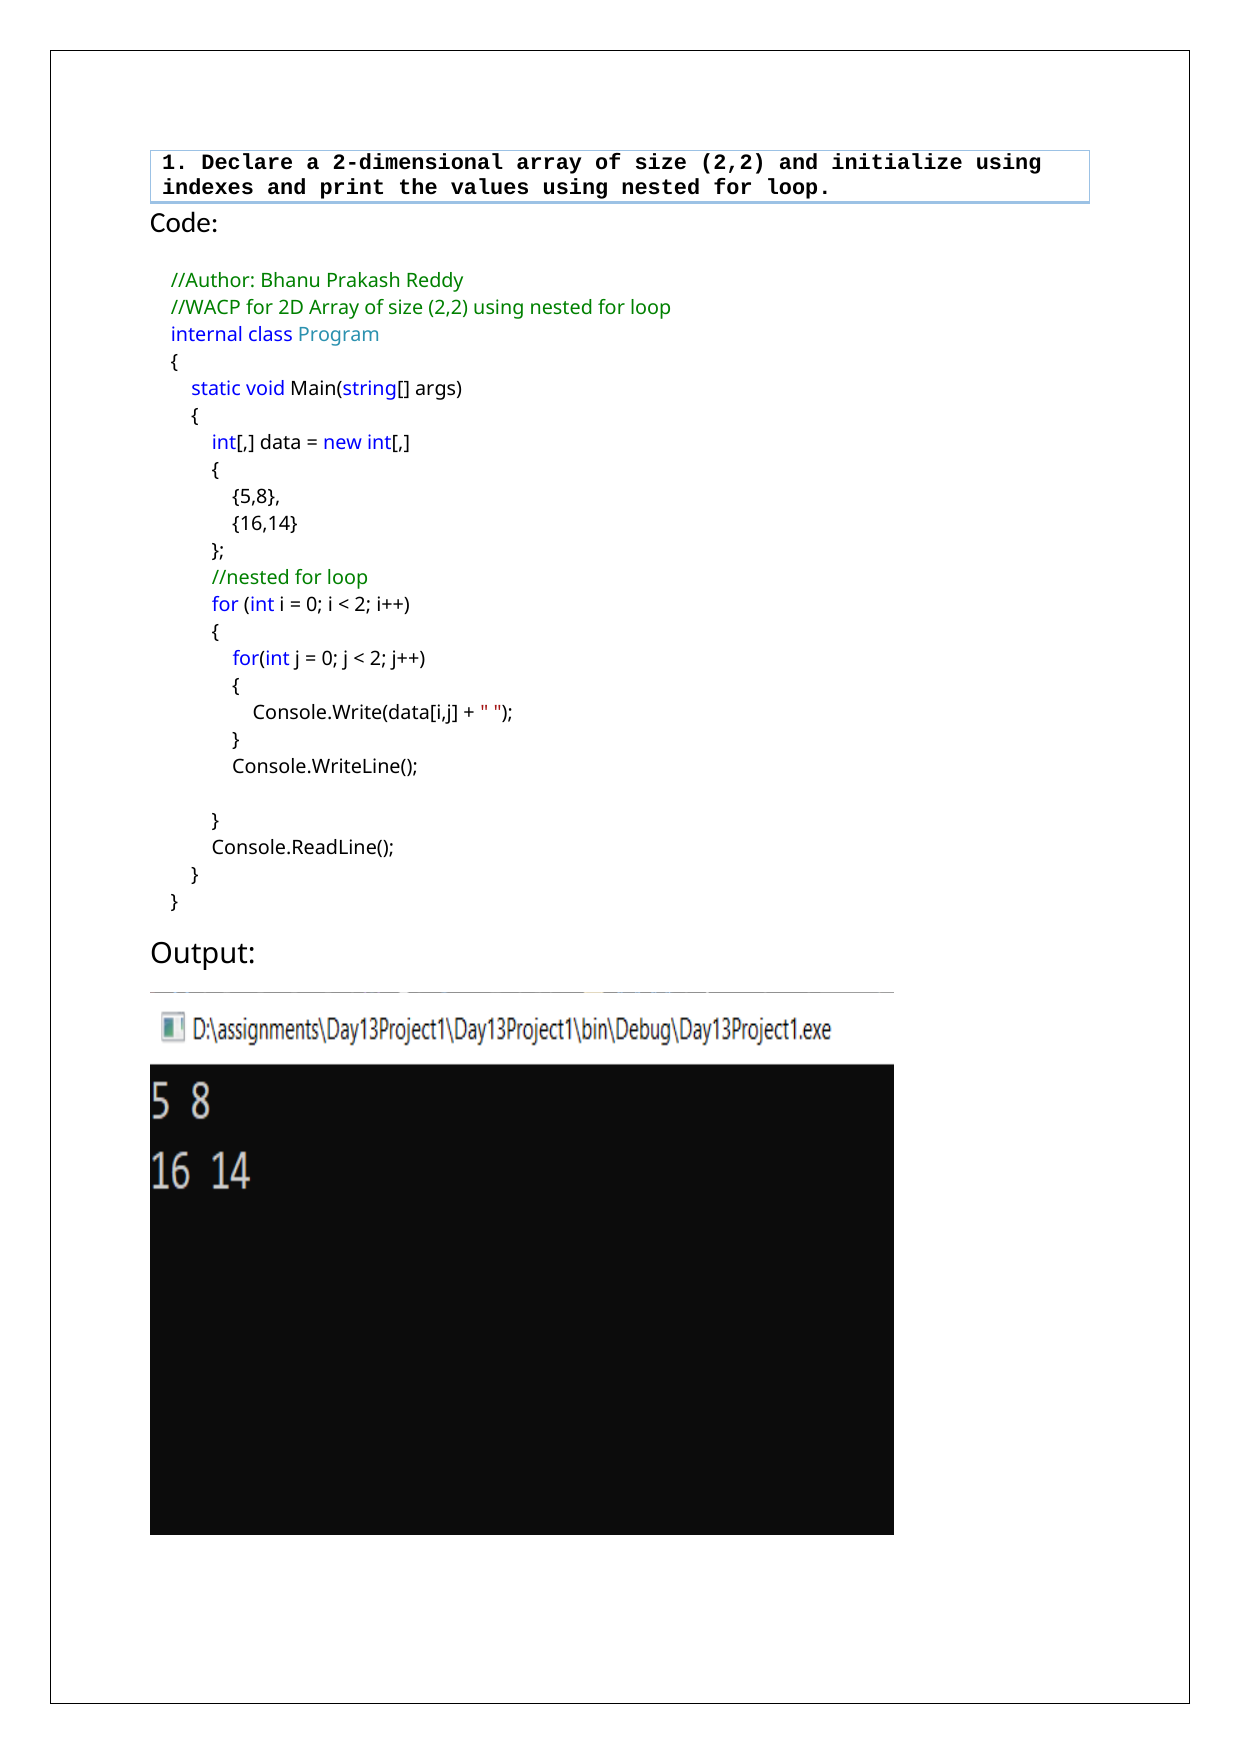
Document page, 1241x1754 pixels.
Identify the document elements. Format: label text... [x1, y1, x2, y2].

text Console.WriteLine(); [150, 752, 1090, 779]
picture [150, 992, 894, 1535]
text { [150, 401, 1090, 428]
text Console.Write(data[i,j] + " "); [150, 698, 1090, 725]
text //nested for loop [150, 563, 1090, 590]
text internal class Program [150, 320, 1090, 347]
text for(int j = 0; j < 2; j++) [150, 644, 1090, 671]
text } [150, 806, 1090, 833]
text Code: [150, 204, 1090, 239]
text {5,8}, [150, 482, 1090, 509]
text { [150, 455, 1090, 482]
text { [150, 671, 1090, 698]
text int[,] data = new int[,] [150, 428, 1090, 455]
text {16,14} [150, 509, 1090, 536]
text }; [150, 536, 1090, 563]
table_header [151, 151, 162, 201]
text } [150, 725, 1090, 752]
text //WACP for 2D Array of size (2,2) using nested for loop [150, 293, 1090, 320]
text { [150, 617, 1090, 644]
text { [150, 347, 1090, 374]
text } [150, 887, 1090, 914]
text //Author: Bhanu Prakash Reddy [150, 266, 1090, 293]
text } [150, 860, 1090, 887]
text static void Main(string[] args) [150, 374, 1090, 401]
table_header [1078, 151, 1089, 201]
text for (int i = 0; i < 2; i++) [150, 590, 1090, 617]
text Console.ReadLine(); [150, 833, 1090, 860]
text Output: [150, 933, 1090, 972]
